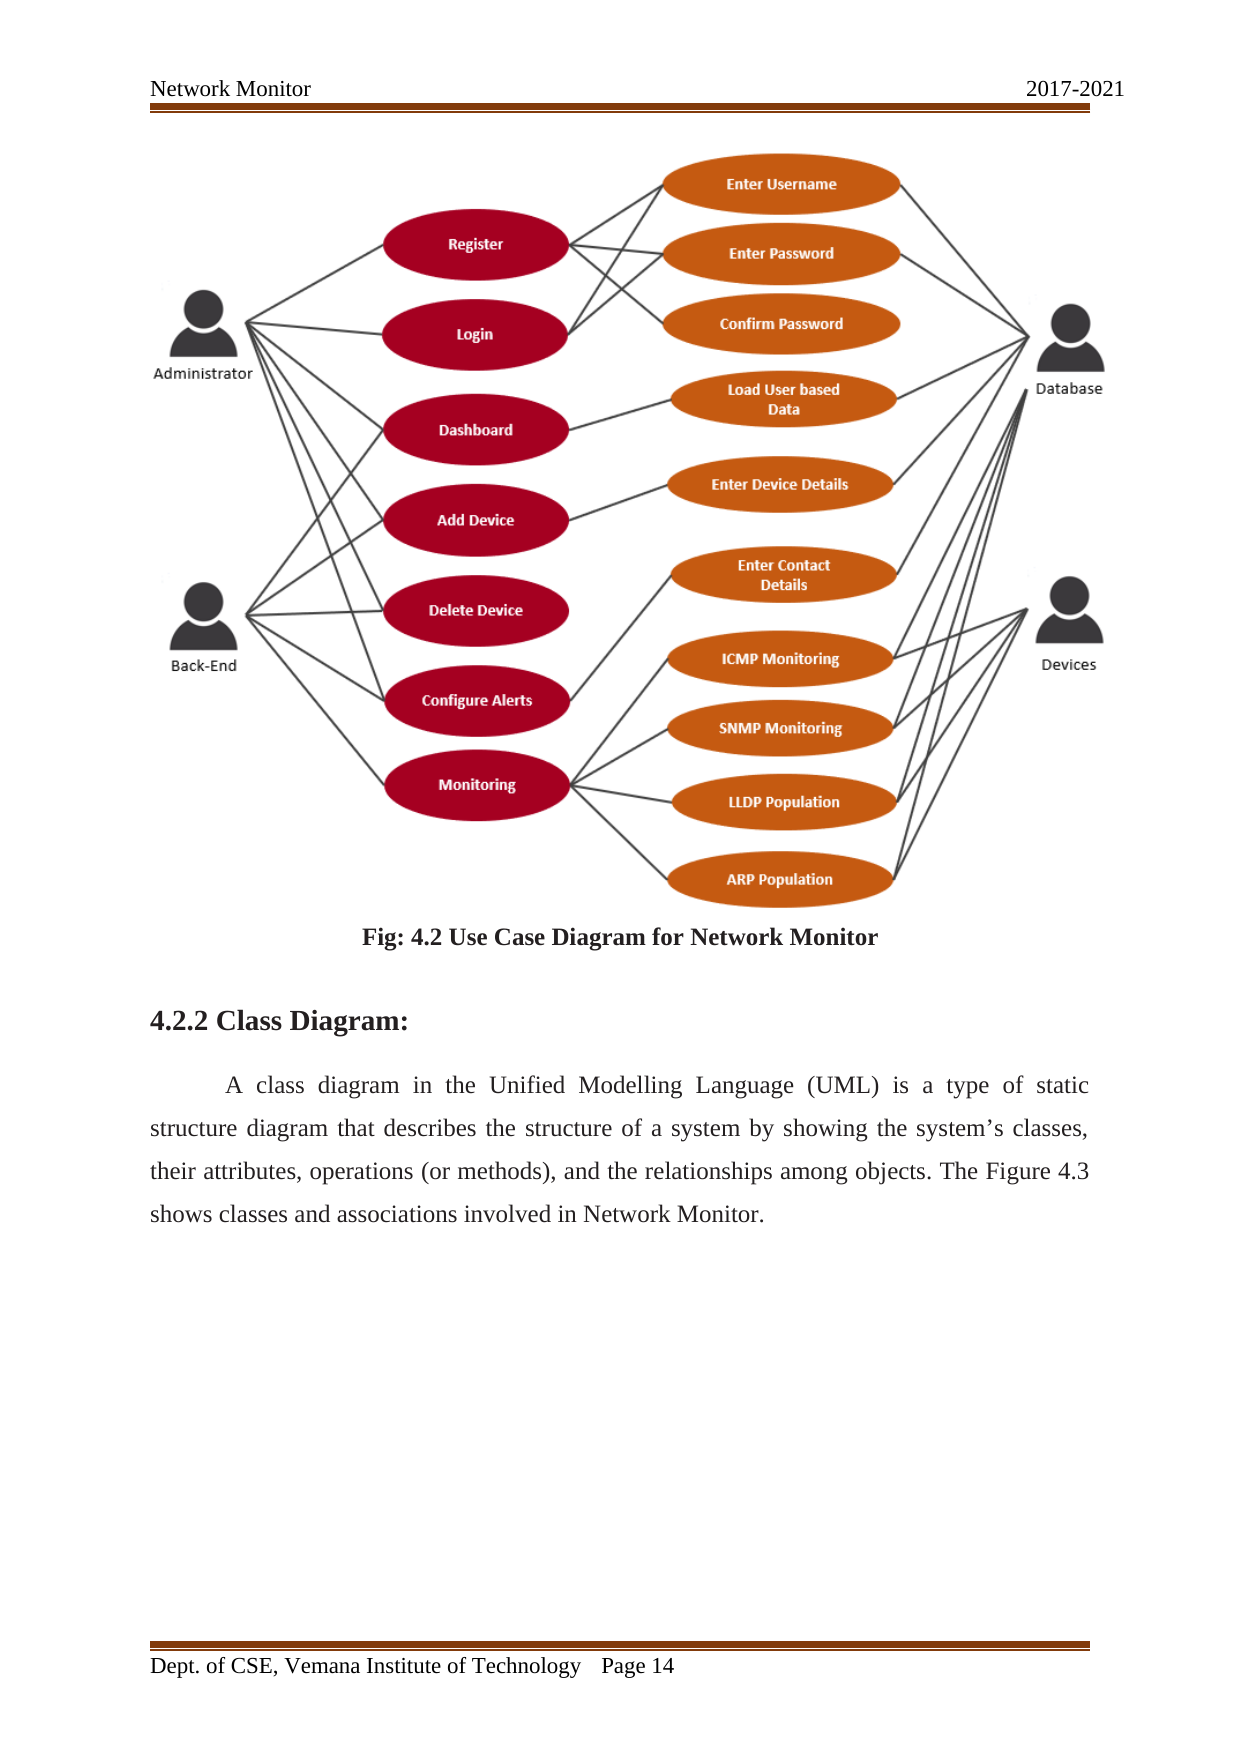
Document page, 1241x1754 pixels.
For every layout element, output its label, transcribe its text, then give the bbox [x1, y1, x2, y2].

text A class diagram in the Unified Modelling Language (UML) is a type of static structure diagram that describes the structure of a system by showing the system’s classes, their attributes, operations (or methods), and the relationships among objects. The Figure 4.3 shows classes and associations involved in Network Monitor. [150, 1070, 1090, 1228]
text Fig: 4.2 Use Case Diagram for Network Monitor [150, 922, 1090, 951]
text 4.2.2 Class Diagram: [150, 1003, 1090, 1036]
picture [150, 150, 1121, 909]
